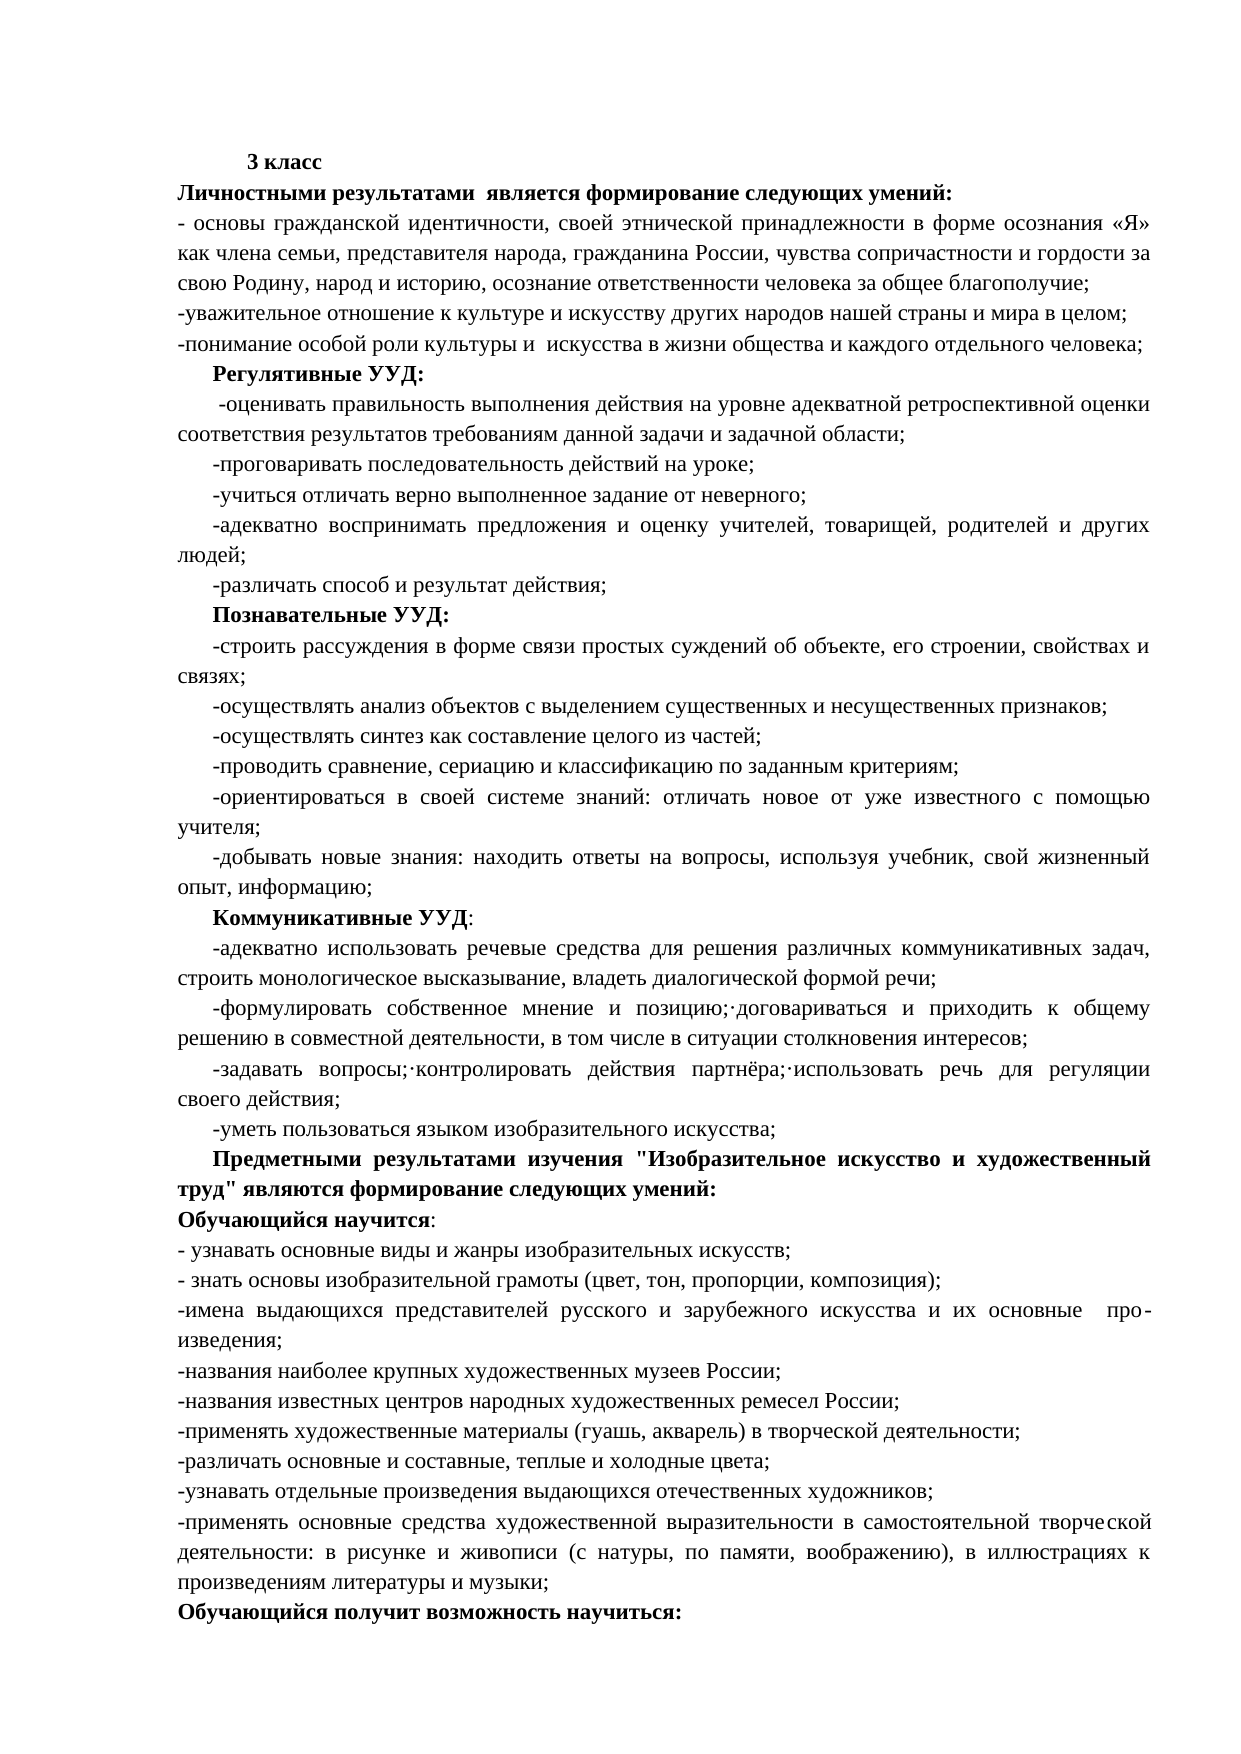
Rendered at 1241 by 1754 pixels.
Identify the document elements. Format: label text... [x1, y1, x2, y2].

text -проговаривать последовательность действий на уроке; [177, 450, 1152, 477]
text -задавать вопросы;·контролировать действия партнёра;·использовать речь для регуляции своего действия; [177, 1054, 1152, 1111]
text -добывать новые знания: находить ответы на вопросы, используя учебник, свой жизненный опыт, информацию; [177, 843, 1152, 900]
text -различать основные и составные, теплые и холодные цвета; [177, 1447, 1152, 1474]
text - узнавать основные виды и жанры изобразительных искусств; [177, 1236, 1152, 1262]
text Регулятивные УУД: [177, 360, 1152, 386]
text -учиться отличать верно выполненное задание от неверного; [177, 481, 1152, 507]
text -оценивать правильность выполнения действия на уровне адекватной ретроспективной оценки соответствия результатов требованиям данной задачи и задачной области; [177, 390, 1152, 447]
text -уважительное отношение к культуре и искусству других народов нашей страны и мира в целом; [177, 299, 1152, 326]
text -понимание особой роли культуры и искусства в жизни общества и каждого отдельного человека; [177, 329, 1152, 356]
text -применять основные средства художественной выразительности в самостоятельной творческой деятельности: в рисунке и живописи (с натуры, по памяти, воображению), в иллюстрациях к произведениям литературы и музыки; [177, 1508, 1152, 1594]
text -строить рассуждения в форме связи простых суждений об объекте, его строении, свойствах и связях; [177, 632, 1152, 688]
text -адекватно воспринимать предложения и оценку учителей, товарищей, родителей и других людей; [177, 511, 1152, 567]
text -различать способ и результат действия; [177, 571, 1152, 598]
text Обучающийся научится: [177, 1206, 1152, 1232]
text -узнавать отдельные произведения выдающихся отечественных художников; [177, 1477, 1152, 1504]
text -названия наиболее крупных художественных музеев России; [177, 1357, 1152, 1383]
text -адекватно использовать речевые средства для решения различных коммуникативных задач, строить монологическое высказывание, владеть диалогической формой речи; [177, 934, 1152, 990]
text -названия известных центров народных художественных ремесел России; [177, 1387, 1152, 1413]
text Коммуникативные УУД: [177, 903, 1152, 930]
text -уметь пользоваться языком изобразительного искусства; [177, 1115, 1152, 1141]
text -осуществлять анализ объектов с выделением существенных и несущественных признаков; [177, 692, 1152, 718]
text 3 класс [177, 148, 1152, 175]
text Предметными результатами изучения "Изобразительное искусство и художественный труд" являются формирование следующих умений: [177, 1145, 1152, 1202]
text -проводить сравнение, сериацию и классификацию по заданным критериям; [177, 752, 1152, 779]
text -осуществлять синтез как составление целого из частей; [177, 722, 1152, 749]
text -ориентироваться в своей системе знаний: отличать новое от уже известного с помощью учителя; [177, 783, 1152, 839]
text Обучающийся получит возможность научиться: [177, 1598, 1152, 1625]
text - основы гражданской идентичности, своей этнической принадлежности в форме осознания «Я» как члена семьи, представителя народа, гражданина России, чувства сопричастности и гордости за свою Родину, народ и историю, осознание ответственности человека за общее благополучие; [177, 209, 1152, 296]
text - знать основы изобразительной грамоты (цвет, тон, пропорции, композиция); [177, 1266, 1152, 1292]
text -применять художественные материалы (гуашь, акварель) в творческой деятельности; [177, 1417, 1152, 1443]
text -формулировать собственное мнение и позицию;·договариваться и приходить к общему решению в совместной деятельности, в том числе в ситуации столкновения интересов; [177, 994, 1152, 1051]
text Личностными результатами является формирование следующих умений: [177, 178, 1152, 205]
text Познавательные УУД: [177, 601, 1152, 628]
text -имена выдающихся представителей русского и зарубежного искусства и их основные произведения; [177, 1296, 1152, 1353]
